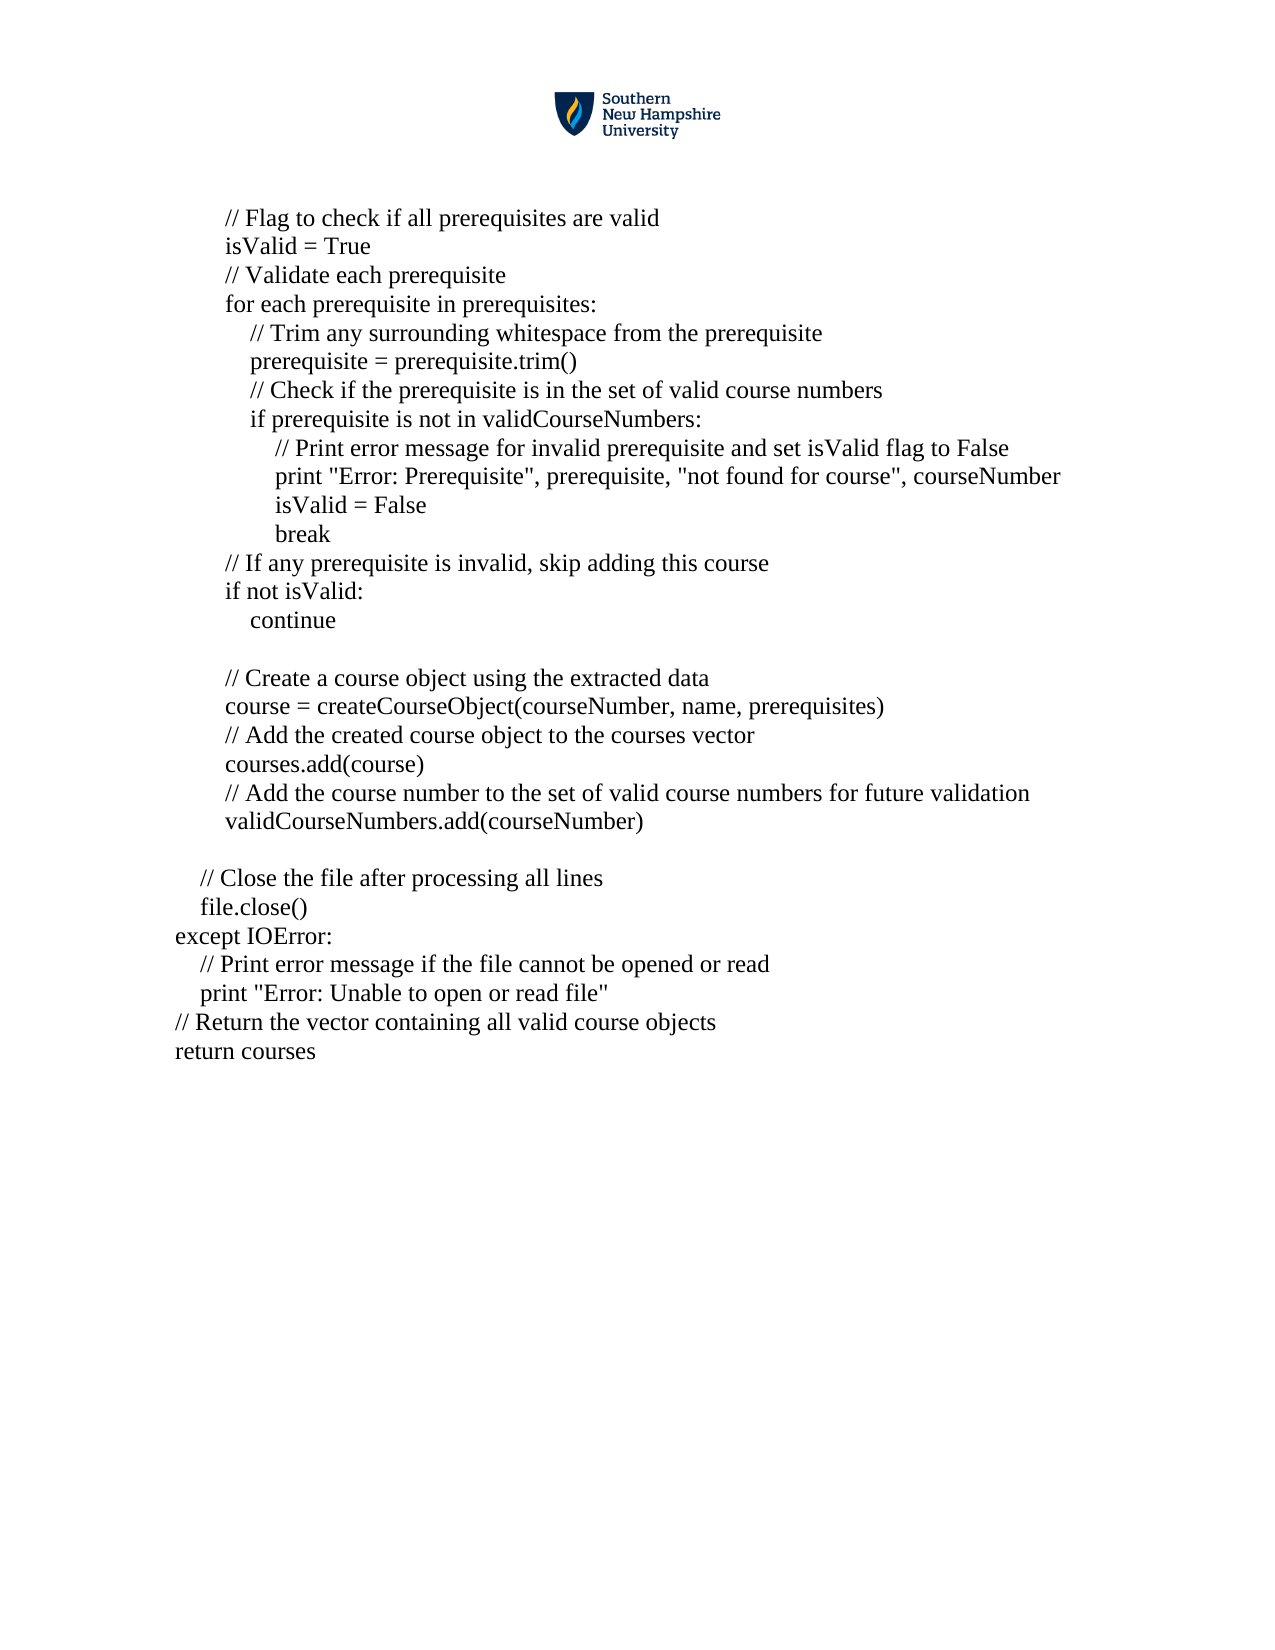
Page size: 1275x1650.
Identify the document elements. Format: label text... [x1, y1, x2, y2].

text courses.add(course) [150, 749, 1125, 778]
text print "Error: Unable to open or read file" [150, 978, 1125, 1007]
text course = createCourseObject(courseNumber, name, prerequisites) [150, 691, 1125, 720]
text continue [150, 605, 1125, 634]
text break [150, 519, 1125, 548]
text // Add the created course object to the courses vector [150, 720, 1125, 749]
text isValid = False [150, 490, 1125, 519]
text file.close() [150, 892, 1125, 921]
text // Return the vector containing all valid course objects [150, 1007, 1125, 1036]
text // Validate each prerequisite [150, 260, 1125, 289]
text // Flag to check if all prerequisites are valid [150, 203, 1125, 231]
text // Print error message if the file cannot be opened or read [150, 949, 1125, 978]
text for each prerequisite in prerequisites: [150, 289, 1125, 318]
text // Create a course object using the extracted data [150, 663, 1125, 691]
text // Check if the prerequisite is in the set of valid course numbers [150, 375, 1125, 404]
text if prerequisite is not in validCourseNumbers: [150, 404, 1125, 433]
text except IOError: [150, 921, 1125, 949]
text isValid = True [150, 231, 1125, 260]
text print "Error: Prerequisite", prerequisite, "not found for course", courseNumber [150, 461, 1125, 490]
picture [546, 75, 729, 154]
text validCourseNumbers.add(courseNumber) [150, 806, 1125, 835]
text // Print error message for invalid prerequisite and set isValid flag to False [150, 433, 1125, 461]
text // Add the course number to the set of valid course numbers for future validation [150, 778, 1125, 806]
text return courses [150, 1036, 1125, 1064]
text // Trim any surrounding whitespace from the prerequisite [150, 318, 1125, 346]
text if not isValid: [150, 576, 1125, 605]
text // Close the file after processing all lines [150, 863, 1125, 892]
text // If any prerequisite is invalid, skip adding this course [150, 548, 1125, 576]
text prerequisite = prerequisite.trim() [150, 346, 1125, 375]
